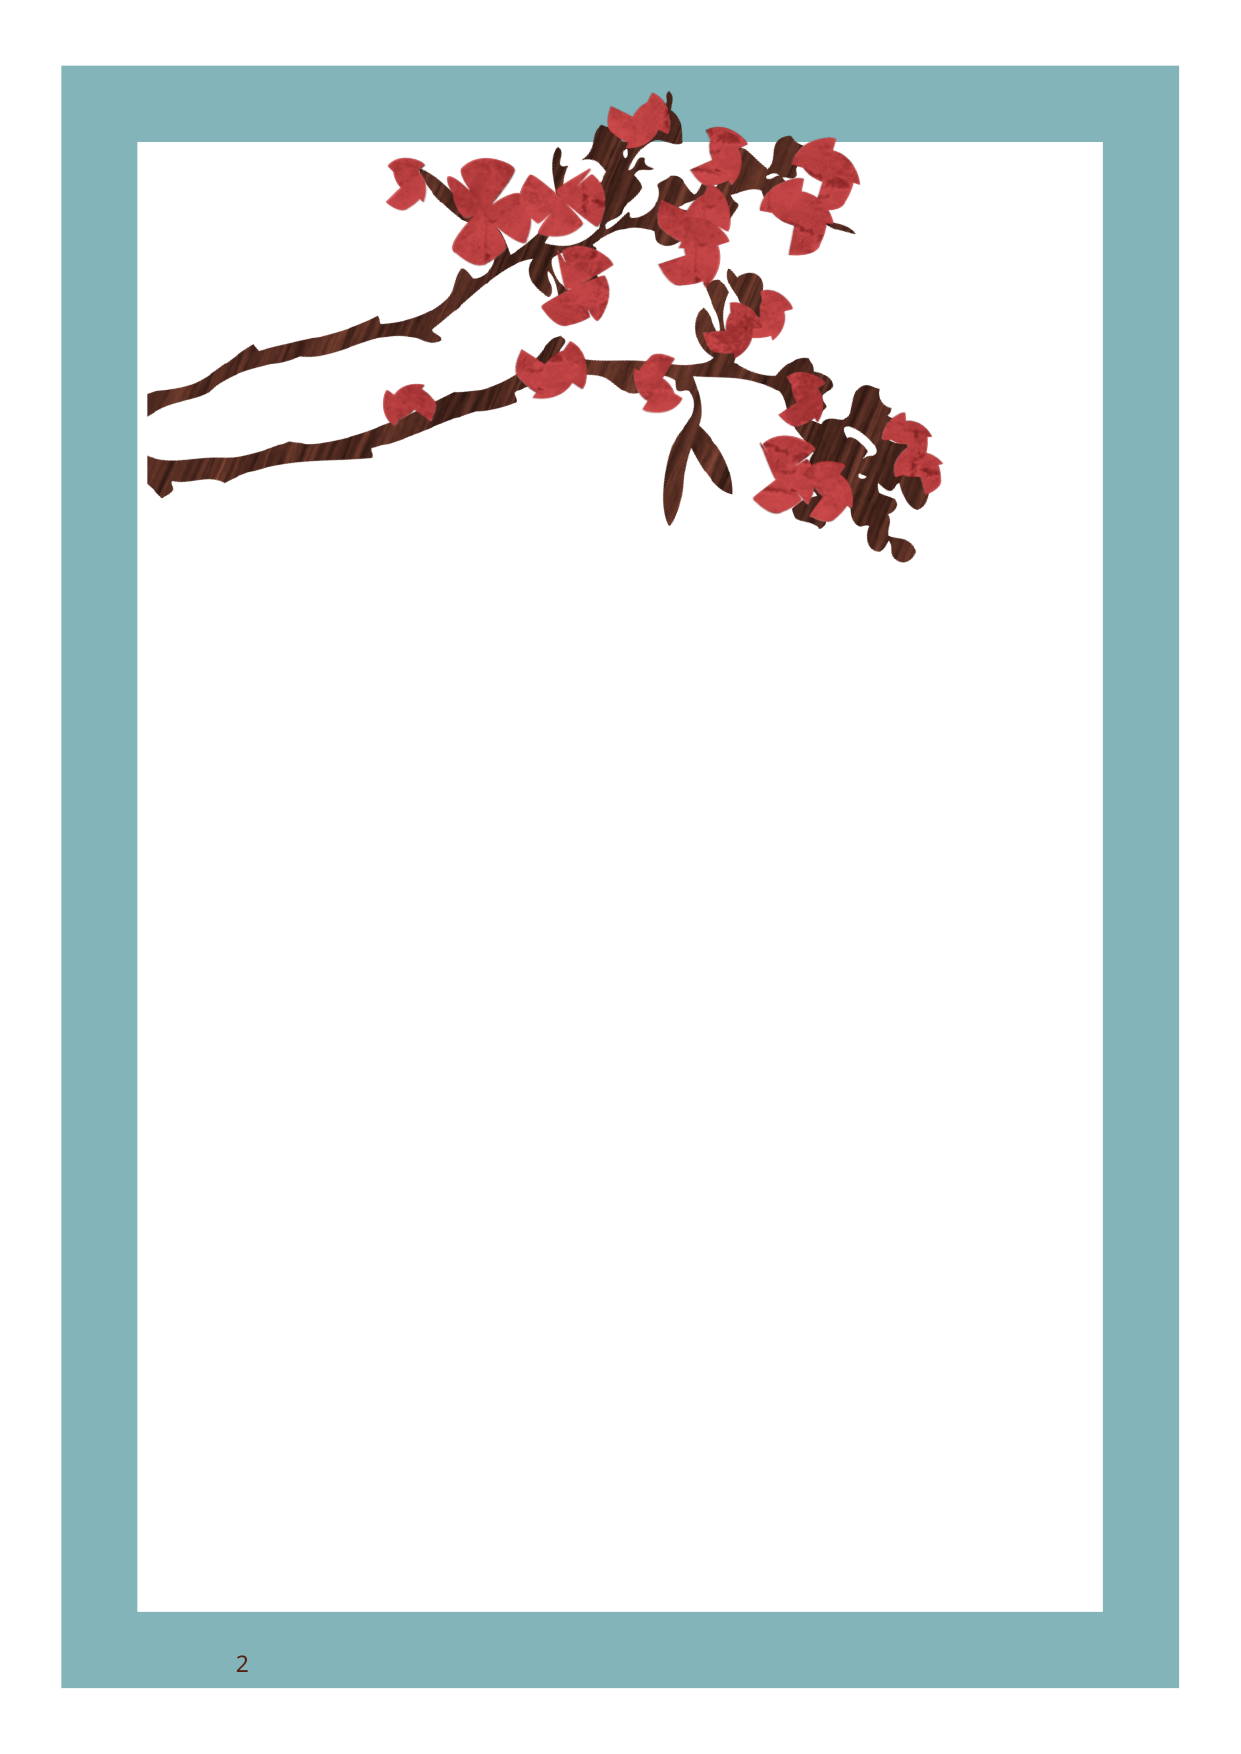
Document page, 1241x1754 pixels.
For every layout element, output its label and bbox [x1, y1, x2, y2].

picture [147, 80, 1045, 581]
